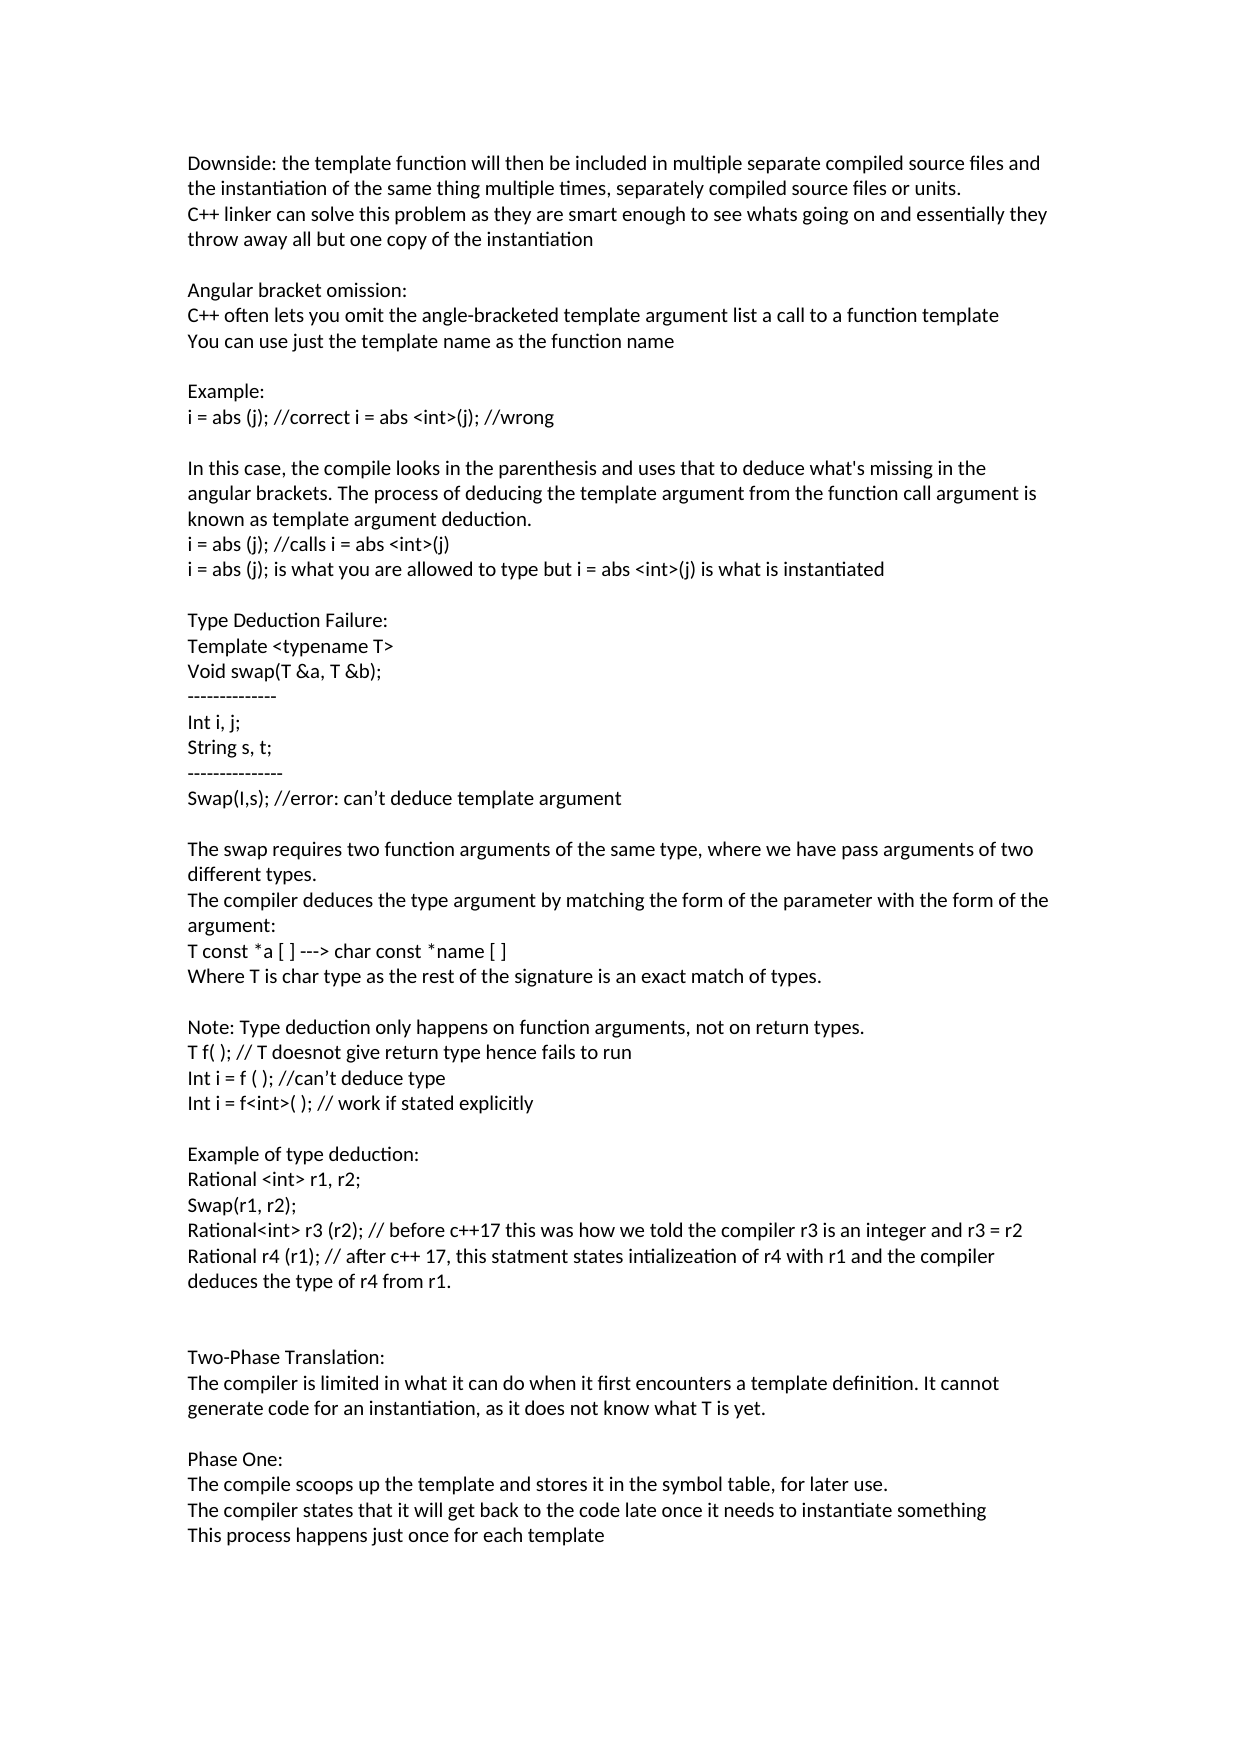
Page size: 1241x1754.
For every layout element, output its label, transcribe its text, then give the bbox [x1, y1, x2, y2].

text Rational <int> r1, r2; [187, 1167, 1053, 1192]
text C++ often lets you omit the angle-bracketed template argument list a call to a function template [187, 302, 1053, 328]
text i = abs (j); is what you are allowed to type but i = abs <int>(j) is what is instantiated [187, 557, 1053, 582]
text Type Deduction Failure: [187, 607, 1053, 633]
text Note: Type deduction only happens on function arguments, not on return types. [187, 1014, 1053, 1039]
text Example of type deduction: [187, 1141, 1053, 1167]
text Example: [187, 379, 1053, 404]
text Rational<int> r3 (r2); // before c++17 this was how we told the compiler r3 is an integer and r3 = r2 [187, 1217, 1053, 1243]
text Phase One: [187, 1446, 1053, 1472]
text Int i = f ( ); //can’t deduce type [187, 1065, 1053, 1090]
text Two-Phase Translation: [187, 1344, 1053, 1370]
text Int i, j; [187, 709, 1053, 734]
text String s, t; [187, 734, 1053, 760]
text -------------- [187, 684, 1053, 709]
text Int i = f<int>( ); // work if stated explicitly [187, 1090, 1053, 1116]
text Rational r4 (r1); // after c++ 17, this statment states intializeation of r4 with r1 and the compiler deduces the type of r4 from r1. [187, 1243, 1053, 1294]
text C++ linker can solve this problem as they are smart enough to see whats going on and essentially they throw away all but one copy of the instantiation [187, 201, 1053, 252]
text Template <typename T> [187, 633, 1053, 658]
text In this case, the compile looks in the parenthesis and uses that to deduce what's missing in the angular brackets. The process of deducing the template argument from the function call argument is known as template argument deduction. [187, 455, 1053, 531]
text Downside: the template function will then be included in multiple separate compiled source files and the instantiation of the same thing multiple times, separately compiled source files or units. [187, 150, 1053, 201]
text i = abs (j); //correct i = abs <int>(j); //wrong [187, 404, 1053, 429]
text The compiler is limited in what it can do when it first encounters a template definition. It cannot generate code for an instantiation, as it does not know what T is yet. [187, 1370, 1053, 1421]
text The swap requires two function arguments of the same type, where we have pass arguments of two different types. [187, 836, 1053, 887]
text Swap(I,s); //error: can’t deduce template argument [187, 785, 1053, 811]
text The compile scoops up the template and stores it in the symbol table, for later use. [187, 1472, 1053, 1497]
text Angular bracket omission: [187, 277, 1053, 302]
text --------------- [187, 760, 1053, 785]
text i = abs (j); //calls i = abs <int>(j) [187, 531, 1053, 557]
text The compiler states that it will get back to the code late once it needs to instantiate something [187, 1497, 1053, 1522]
text You can use just the template name as the function name [187, 328, 1053, 353]
text T const *a [ ] ---> char const *name [ ] [187, 938, 1053, 963]
text T f( ); // T doesnot give return type hence fails to run [187, 1039, 1053, 1065]
text The compiler deduces the type argument by matching the form of the parameter with the form of the argument: [187, 887, 1053, 938]
text This process happens just once for each template [187, 1522, 1053, 1548]
text Void swap(T &a, T &b); [187, 658, 1053, 684]
text Swap(r1, r2); [187, 1192, 1053, 1217]
text Where T is char type as the rest of the signature is an exact match of types. [187, 963, 1053, 989]
